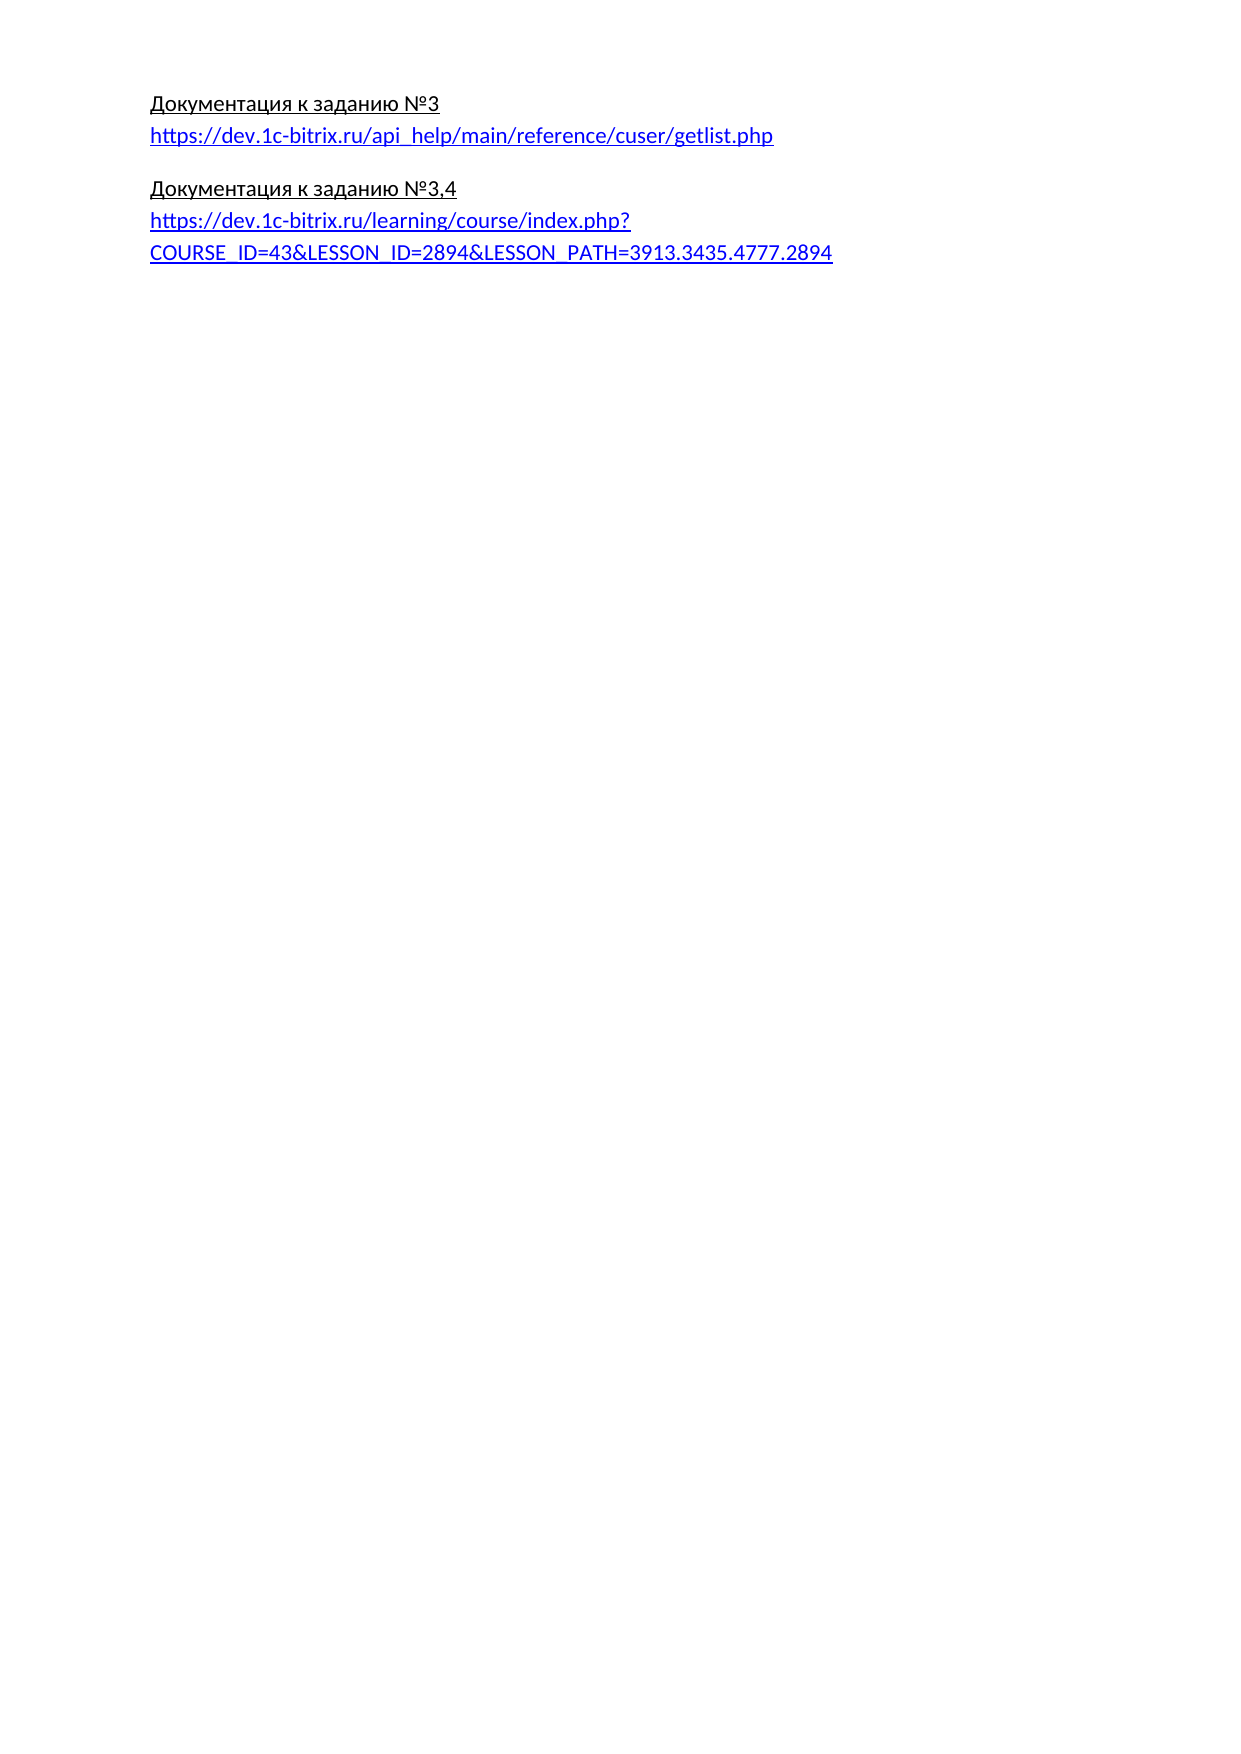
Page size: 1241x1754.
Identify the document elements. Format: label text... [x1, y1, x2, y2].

text Документация к заданию №3,4 https://dev.1c-bitrix.ru/learning/course/index.php?COURSE_ID=43&LESSON_ID=2894&LESSON_PATH=3913.3435.4777.2894 [150, 174, 1090, 266]
text Документация к заданию №3 https://dev.1c-bitrix.ru/api_help/main/reference/cuser/getlist.php [150, 89, 1090, 149]
